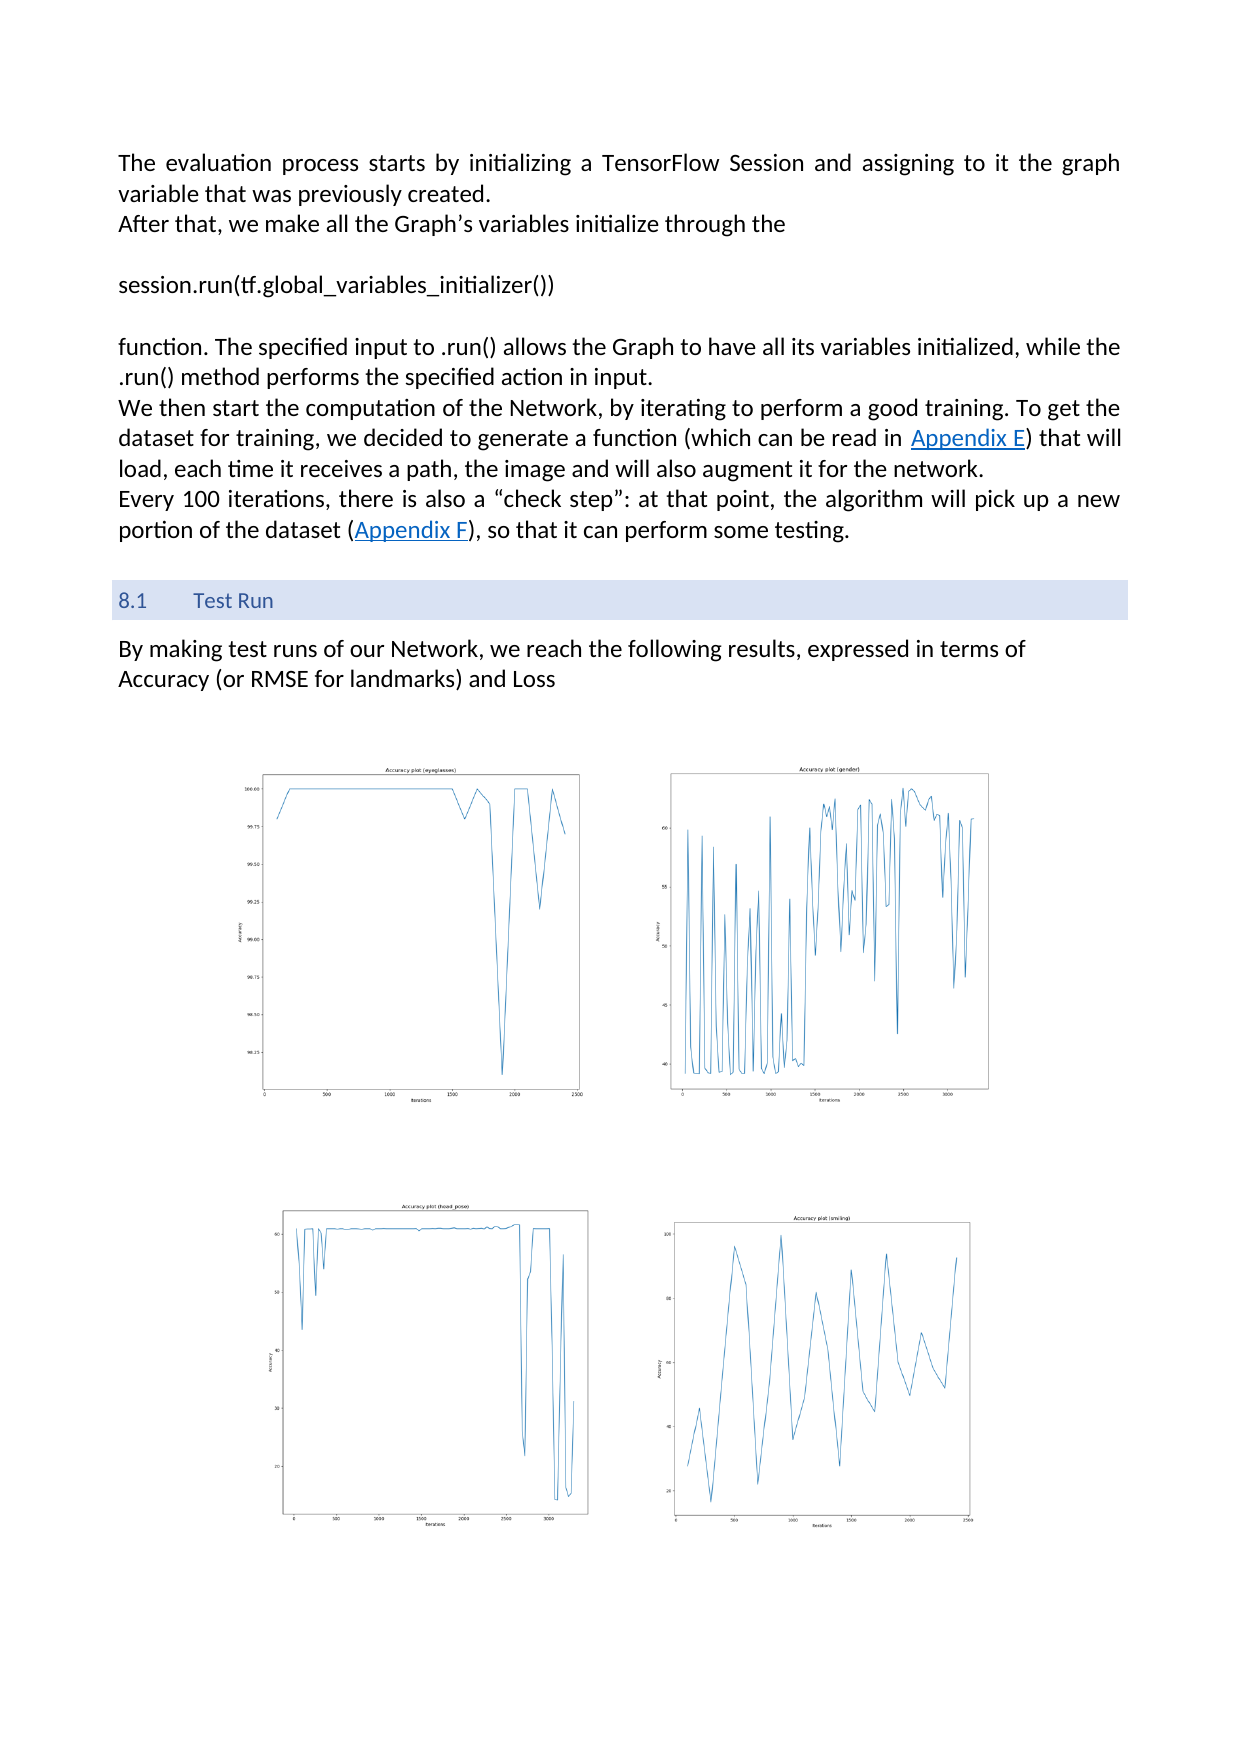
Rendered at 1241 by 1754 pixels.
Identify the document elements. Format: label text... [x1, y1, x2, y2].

text By making test runs of our Network, we reach the following results, expressed in terms of Accuracy (or RMSE for landmarks) and Loss [118, 633, 1122, 694]
text The evaluation process starts by initializing a TensorFlow Session and assigning to it the graph variable that was previously created. [118, 148, 1122, 209]
text session.run(tf.global_variables_initializer()) [118, 270, 1122, 300]
subtitle Test Run [118, 586, 1122, 614]
text We then start the computation of the Network, by iterating to perform a good training. To get the dataset for training, we decided to generate a function (which can be read in Appendix E) that will load, each time it receives a path, the image and will also augment it for the network. [118, 392, 1122, 483]
picture [211, 724, 1029, 1134]
text function. The specified input to .run() allows the Graph to have all its variables initialized, while the .run() method performs the specified action in input. [118, 331, 1122, 392]
picture [233, 1163, 1008, 1557]
text After that, we make all the Graph’s variables initialize through the [118, 209, 1122, 239]
text Every 100 iterations, there is also a “check step”: at that point, the algorithm will pick up a new portion of the dataset (Appendix F), so that it can perform some testing. [118, 483, 1122, 544]
